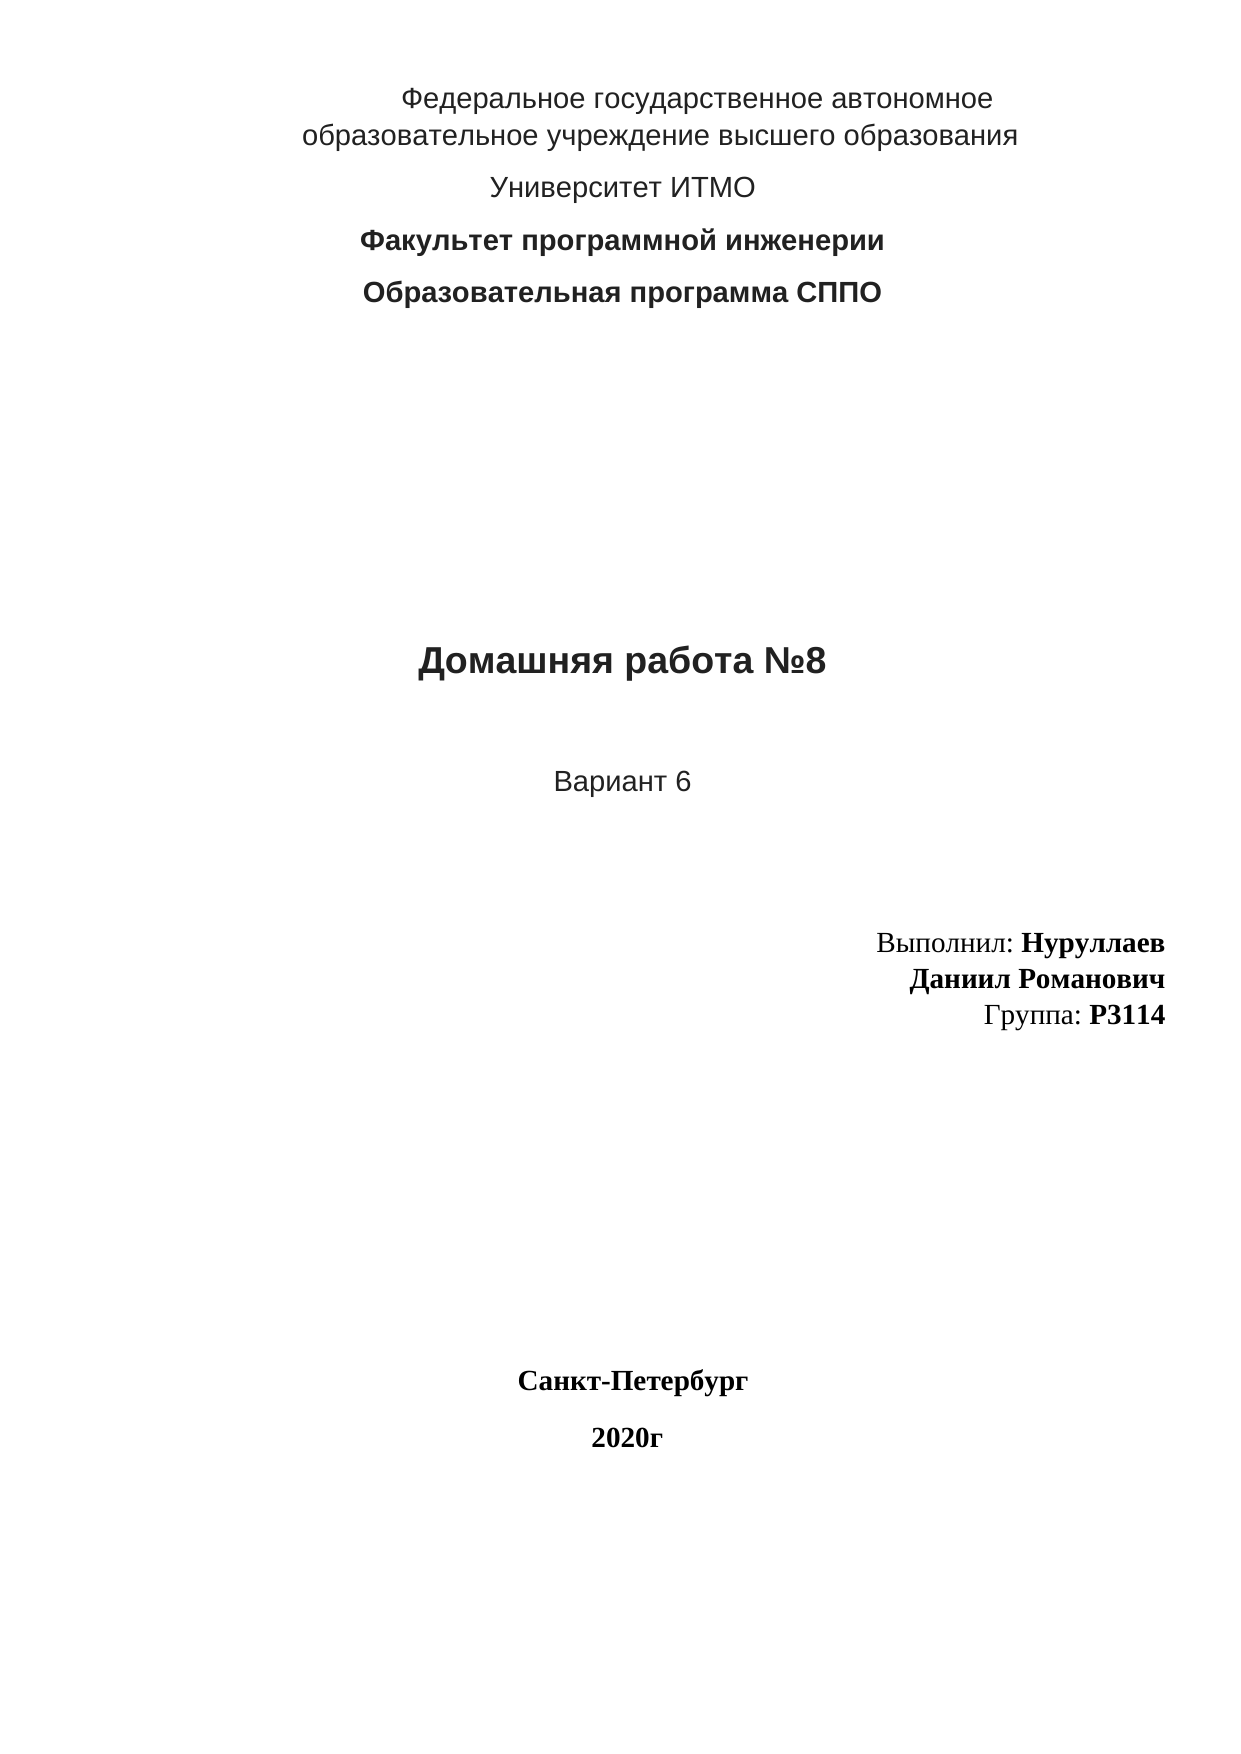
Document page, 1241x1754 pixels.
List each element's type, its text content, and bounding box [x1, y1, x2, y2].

text Домашняя работа №8 [146, 638, 1098, 681]
text Федеральное государственное автономное образовательное учреждение высшего образования [222, 82, 1098, 151]
text 2020г [370, 1420, 1098, 1454]
text Выполнил: Нуруллаев Даниил Романович Группа: Р3114 [770, 925, 1165, 1031]
text Факультет программной инженерии [147, 223, 1098, 256]
text Санкт-Петербург [75, 1363, 1165, 1397]
text Вариант 6 [146, 764, 1098, 797]
text Университет ИТМО [147, 171, 1098, 204]
text Образовательная программа СППО [147, 275, 1098, 308]
